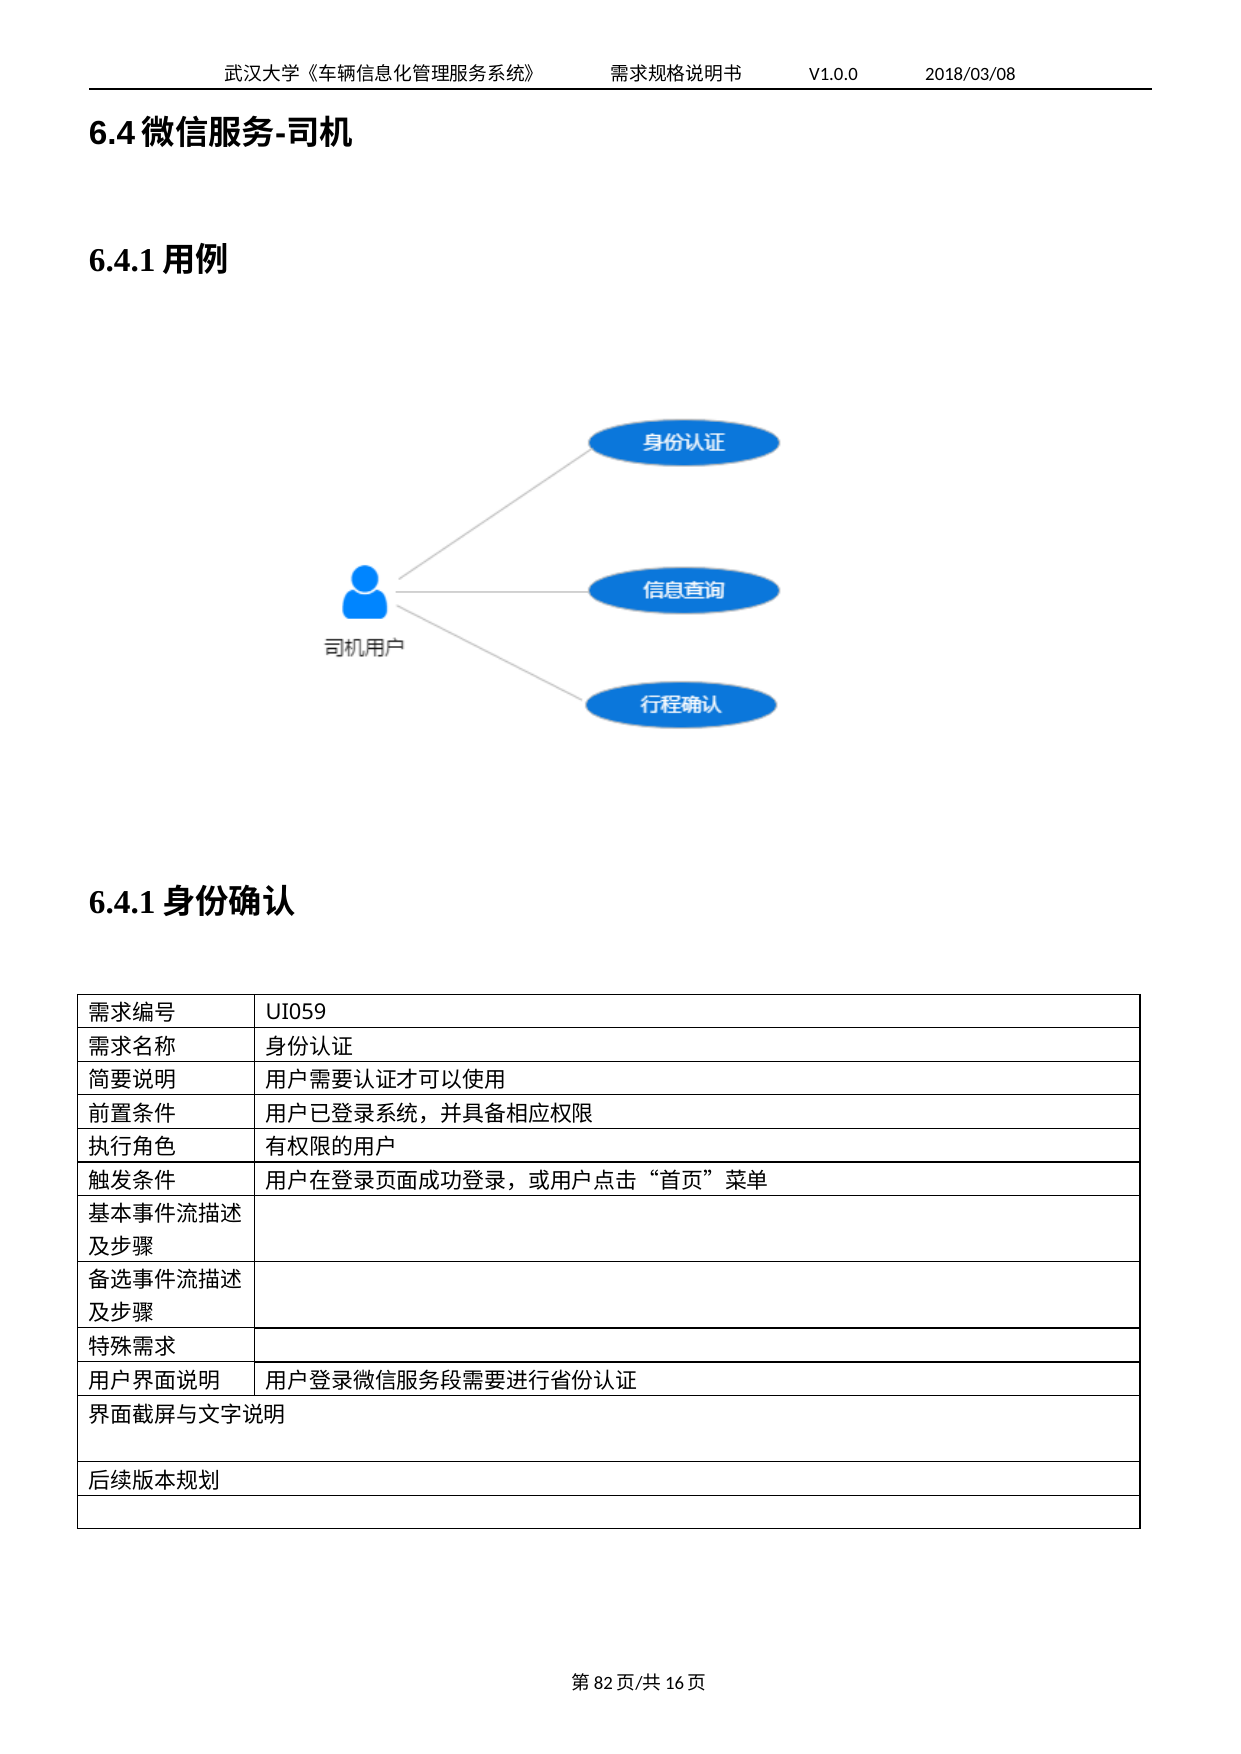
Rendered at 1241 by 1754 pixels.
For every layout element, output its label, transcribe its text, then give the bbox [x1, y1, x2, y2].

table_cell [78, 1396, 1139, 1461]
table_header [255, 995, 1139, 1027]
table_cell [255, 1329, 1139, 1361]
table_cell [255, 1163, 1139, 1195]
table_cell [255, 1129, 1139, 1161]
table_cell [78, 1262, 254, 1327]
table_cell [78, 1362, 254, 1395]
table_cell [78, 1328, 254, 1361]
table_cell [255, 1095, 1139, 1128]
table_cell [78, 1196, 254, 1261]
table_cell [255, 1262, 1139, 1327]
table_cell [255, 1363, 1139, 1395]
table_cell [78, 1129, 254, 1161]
picture [88, 352, 1152, 816]
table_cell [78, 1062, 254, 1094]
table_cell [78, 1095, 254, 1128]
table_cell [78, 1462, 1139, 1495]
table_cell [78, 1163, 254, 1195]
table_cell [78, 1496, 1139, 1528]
subtitle 6.4微信服务-司机 [89, 98, 1152, 163]
subtitle 6.4.1身份确认 [89, 867, 1152, 932]
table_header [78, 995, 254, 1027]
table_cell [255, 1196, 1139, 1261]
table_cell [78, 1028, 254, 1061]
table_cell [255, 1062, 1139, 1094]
subtitle 6.4.1用例 [89, 225, 1152, 290]
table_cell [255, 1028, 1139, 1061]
